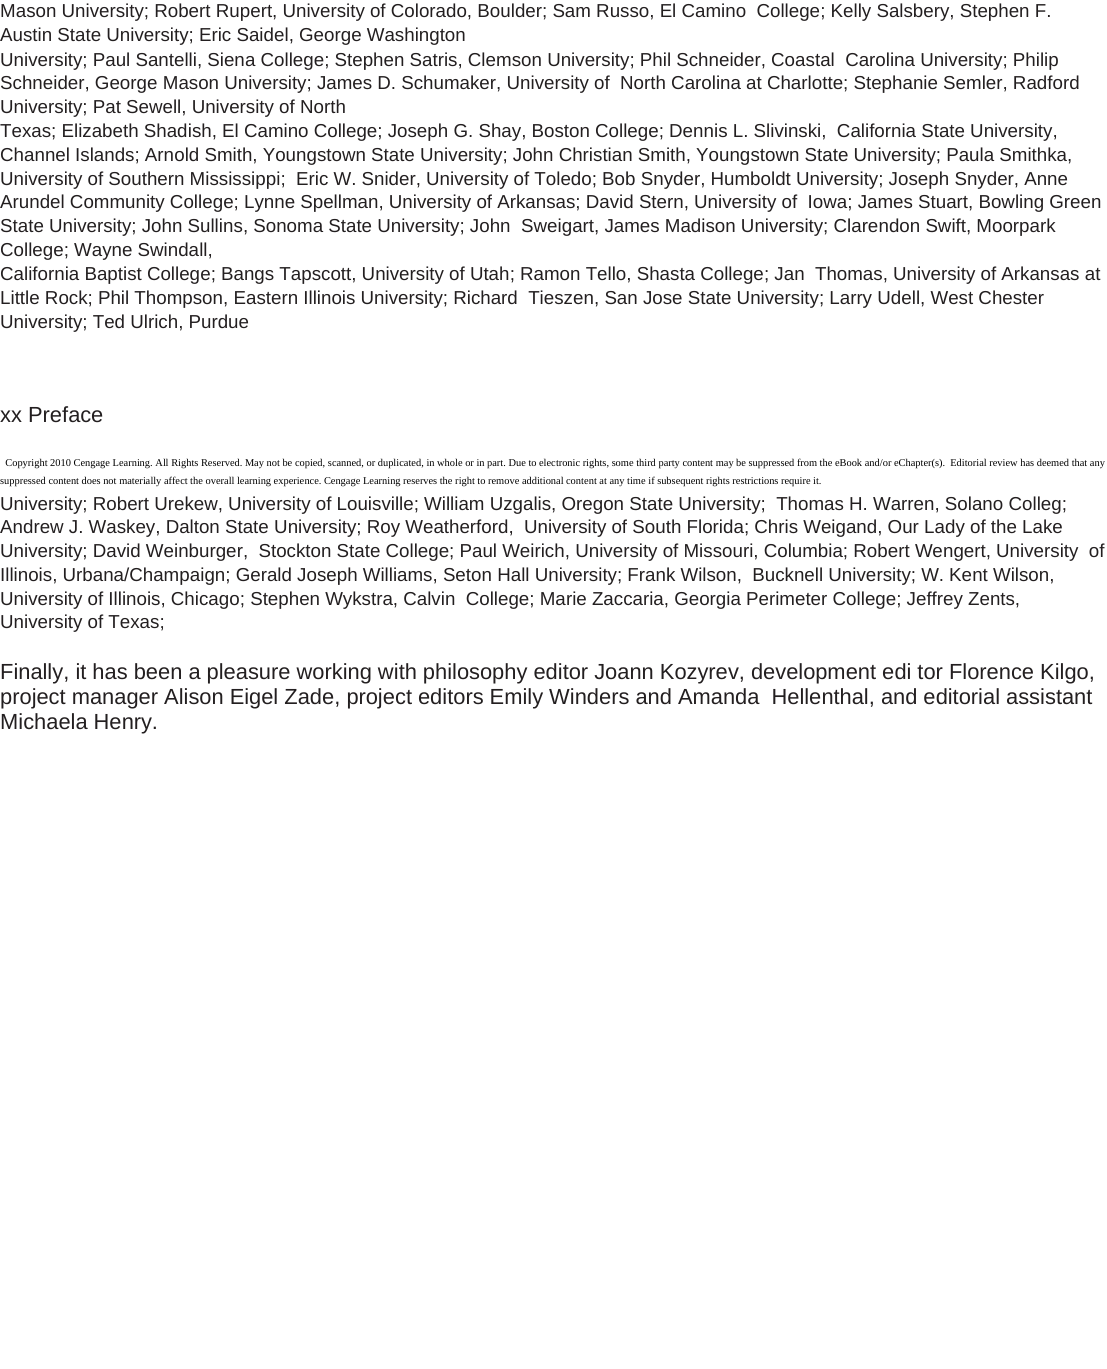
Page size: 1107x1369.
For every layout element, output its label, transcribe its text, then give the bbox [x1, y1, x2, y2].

text Texas; Elizabeth Shadish, El Camino College; Joseph G. Shay, Boston College; Dennis L. Slivinski, California State University, Channel Islands; Arnold Smith, Youngstown State University; John Christian Smith, Youngstown State University; Paula Smithka, University of Southern Mississippi; Eric W. Snider, University of Toledo; Bob Snyder, Humboldt University; Joseph Snyder, Anne Arundel Community College; Lynne Spellman, University of Arkansas; David Stern, University of Iowa; James Stuart, Bowling Green State University; John Sullins, Sonoma State University; John Sweigart, James Madison University; Clarendon Swift, Moorpark College; Wayne Swindall, [0, 120, 1106, 260]
text California Baptist College; Bangs Tapscott, University of Utah; Ramon Tello, Shasta College; Jan Thomas, University of Arkansas at Little Rock; Phil Thompson, Eastern Illinois University; Richard Tieszen, San Jose State University; Larry Udell, West Chester University; Ted Ulrich, Purdue [0, 263, 1106, 332]
text University; Robert Urekew, University of Louisville; William Uzgalis, Oregon State University; Thomas H. Warren, Solano Colleg; Andrew J. Waskey, Dalton State University; Roy Weatherford, University of South Florida; Chris Weigand, Our Lady of the Lake University; David Weinburger, Stockton State College; Paul Weirich, University of Missouri, Columbia; Robert Wengert, University of Illinois, Urbana/Champaign; Gerald Joseph Williams, Seton Hall University; Frank Wilson, Bucknell University; W. Kent Wilson, University of Illinois, Chicago; Stephen Wykstra, Calvin College; Marie Zaccaria, Georgia Perimeter College; Jeffrey Zents, University of Texas; [0, 493, 1106, 632]
text Finally, it has been a pleasure working with philosophy editor Joann Kozyrev, development edi tor Florence Kilgo, project manager Alison Eigel Zade, project editors Emily Winders and Amanda Hellenthal, and editorial assistant Michaela Henry. [0, 659, 1106, 734]
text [0, 0, 1106, 45]
text xx Preface [0, 406, 1106, 426]
text Copyright 2010 Cengage Learning. All Rights Reserved. May not be copied, scanned, or duplicated, in whole or in part. Due to electronic rights, some third party content may be suppressed from the eBook and/or eChapter(s). Editorial review has deemed that any suppressed content does not materially affect the overall learning experience. Cengage Learning reserves the right to remove additional content at any time if subsequent rights restrictions require it. [0, 456, 1106, 486]
text University; Paul Santelli, Siena College; Stephen Satris, Clemson University; Phil Schneider, Coastal Carolina University; Philip Schneider, George Mason University; James D. Schumaker, University of North Carolina at Charlotte; Stephanie Semler, Radford University; Pat Sewell, University of North [0, 48, 1106, 117]
